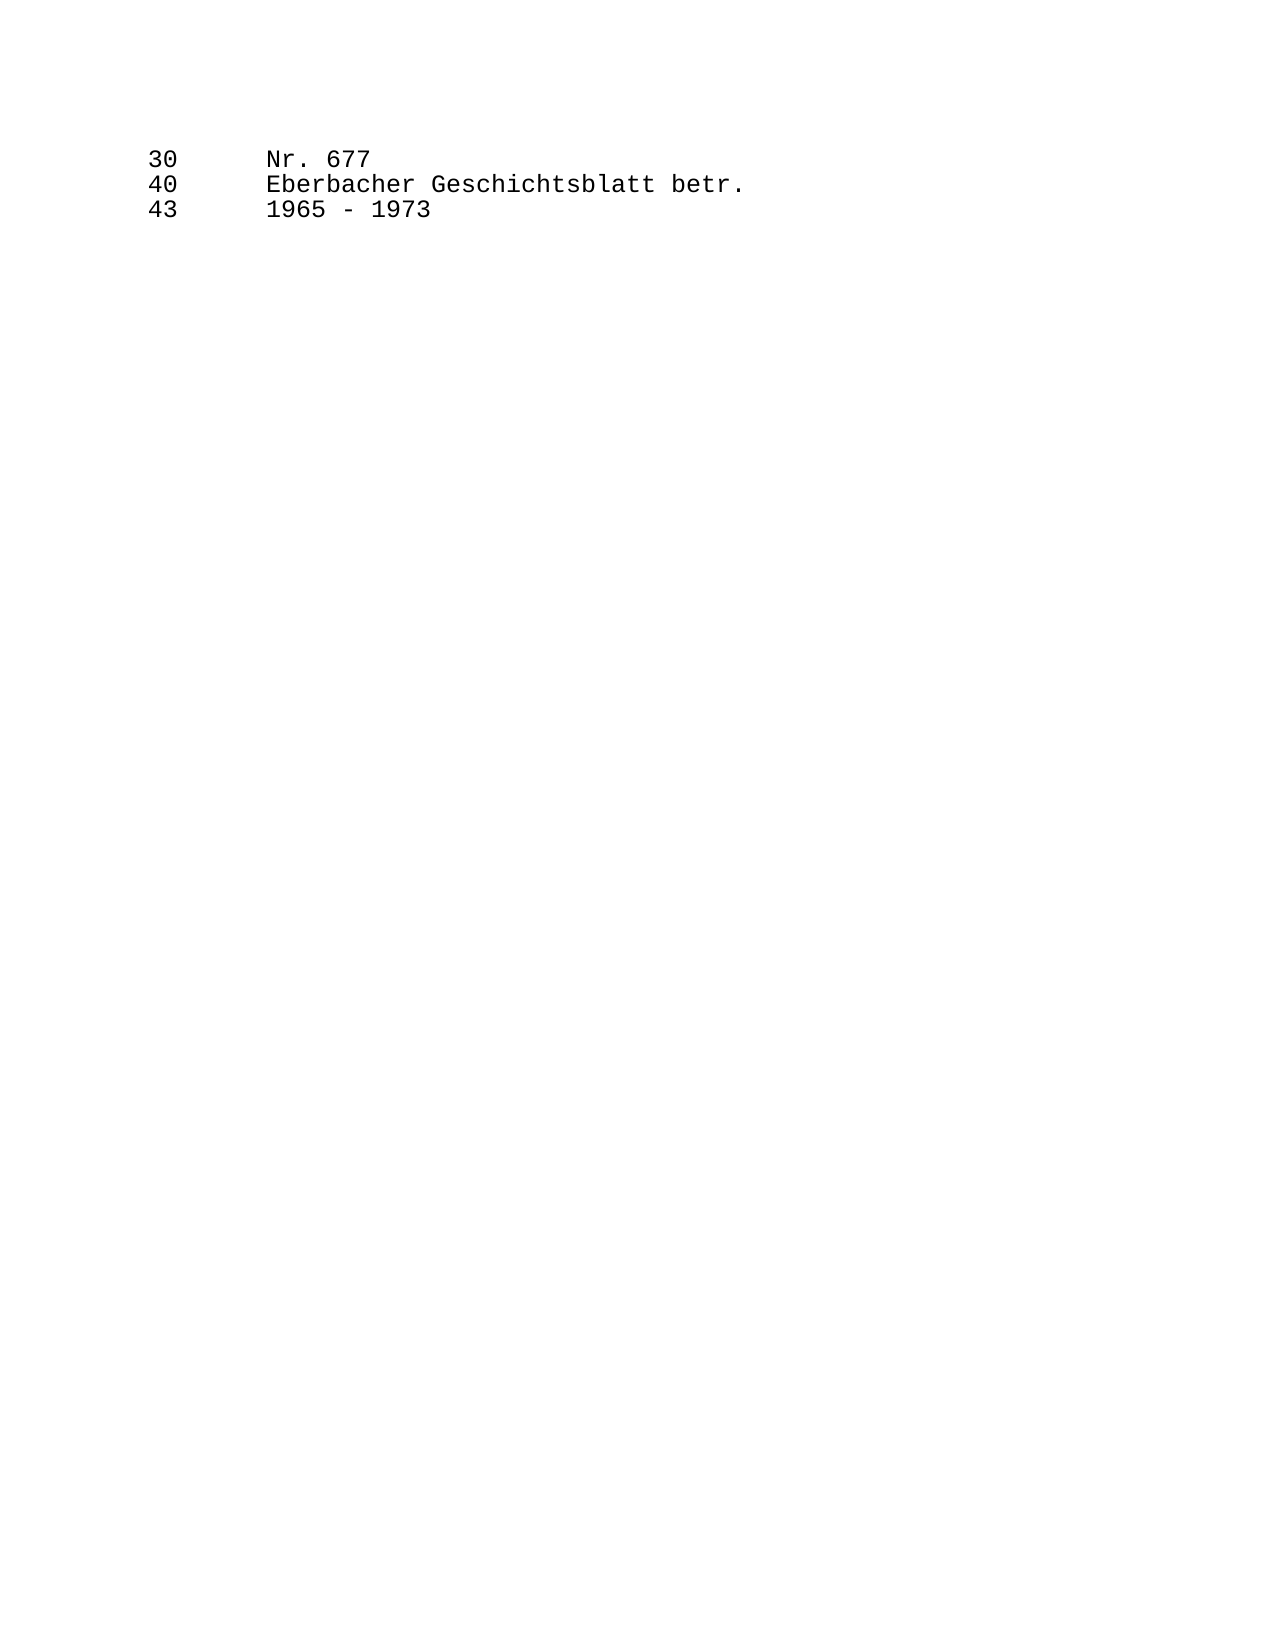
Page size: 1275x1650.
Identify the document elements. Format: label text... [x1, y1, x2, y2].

text 30 Nr. 677 [148, 148, 1127, 173]
text 40 t[Eberbacher Geschichtsblatt]t betr. [148, 173, 1127, 198]
text 43 1965 - 1973 [148, 198, 1127, 223]
